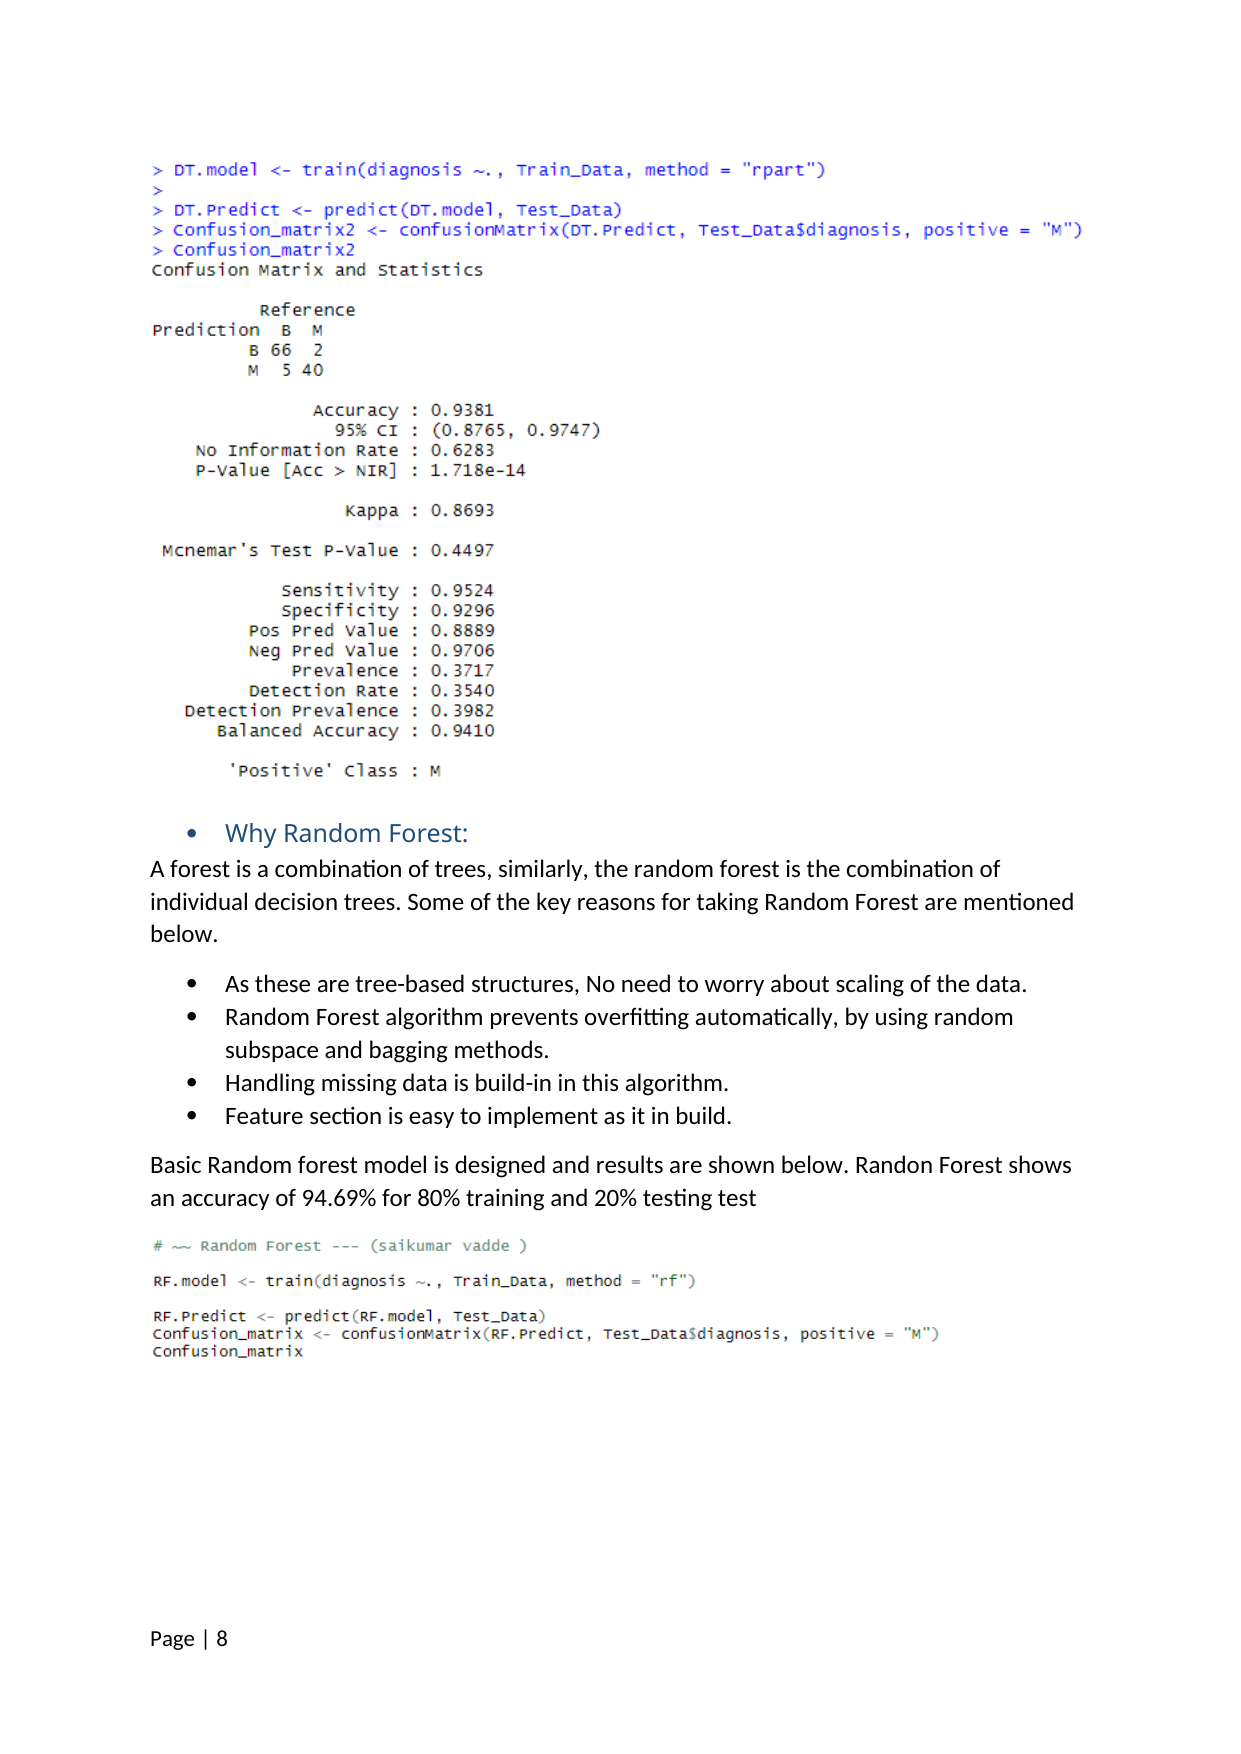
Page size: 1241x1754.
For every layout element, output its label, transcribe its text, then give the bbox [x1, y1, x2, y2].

list Handling missing data is build-in in this algorithm. [187, 1067, 1090, 1097]
subtitle Why Random Forest: [187, 816, 1090, 850]
text Basic Random forest model is designed and results are shown below. Randon Forest shows an accuracy of 94.69% for 80% training and 20% testing test [150, 1149, 1090, 1213]
picture [150, 150, 1091, 798]
list As these are tree-based structures, No need to worry about scaling of the data. [187, 968, 1090, 999]
list Feature section is easy to implement as it in build. [187, 1100, 1090, 1130]
list Random Forest algorithm prevents overfitting automatically, by using random subspace and bagging methods. [187, 1001, 1090, 1064]
text A forest is a combination of trees, similarly, the random forest is the combination of individual decision trees. Some of the key reasons for taking Random Forest are mentioned below. [150, 853, 1090, 949]
picture [150, 1232, 947, 1373]
